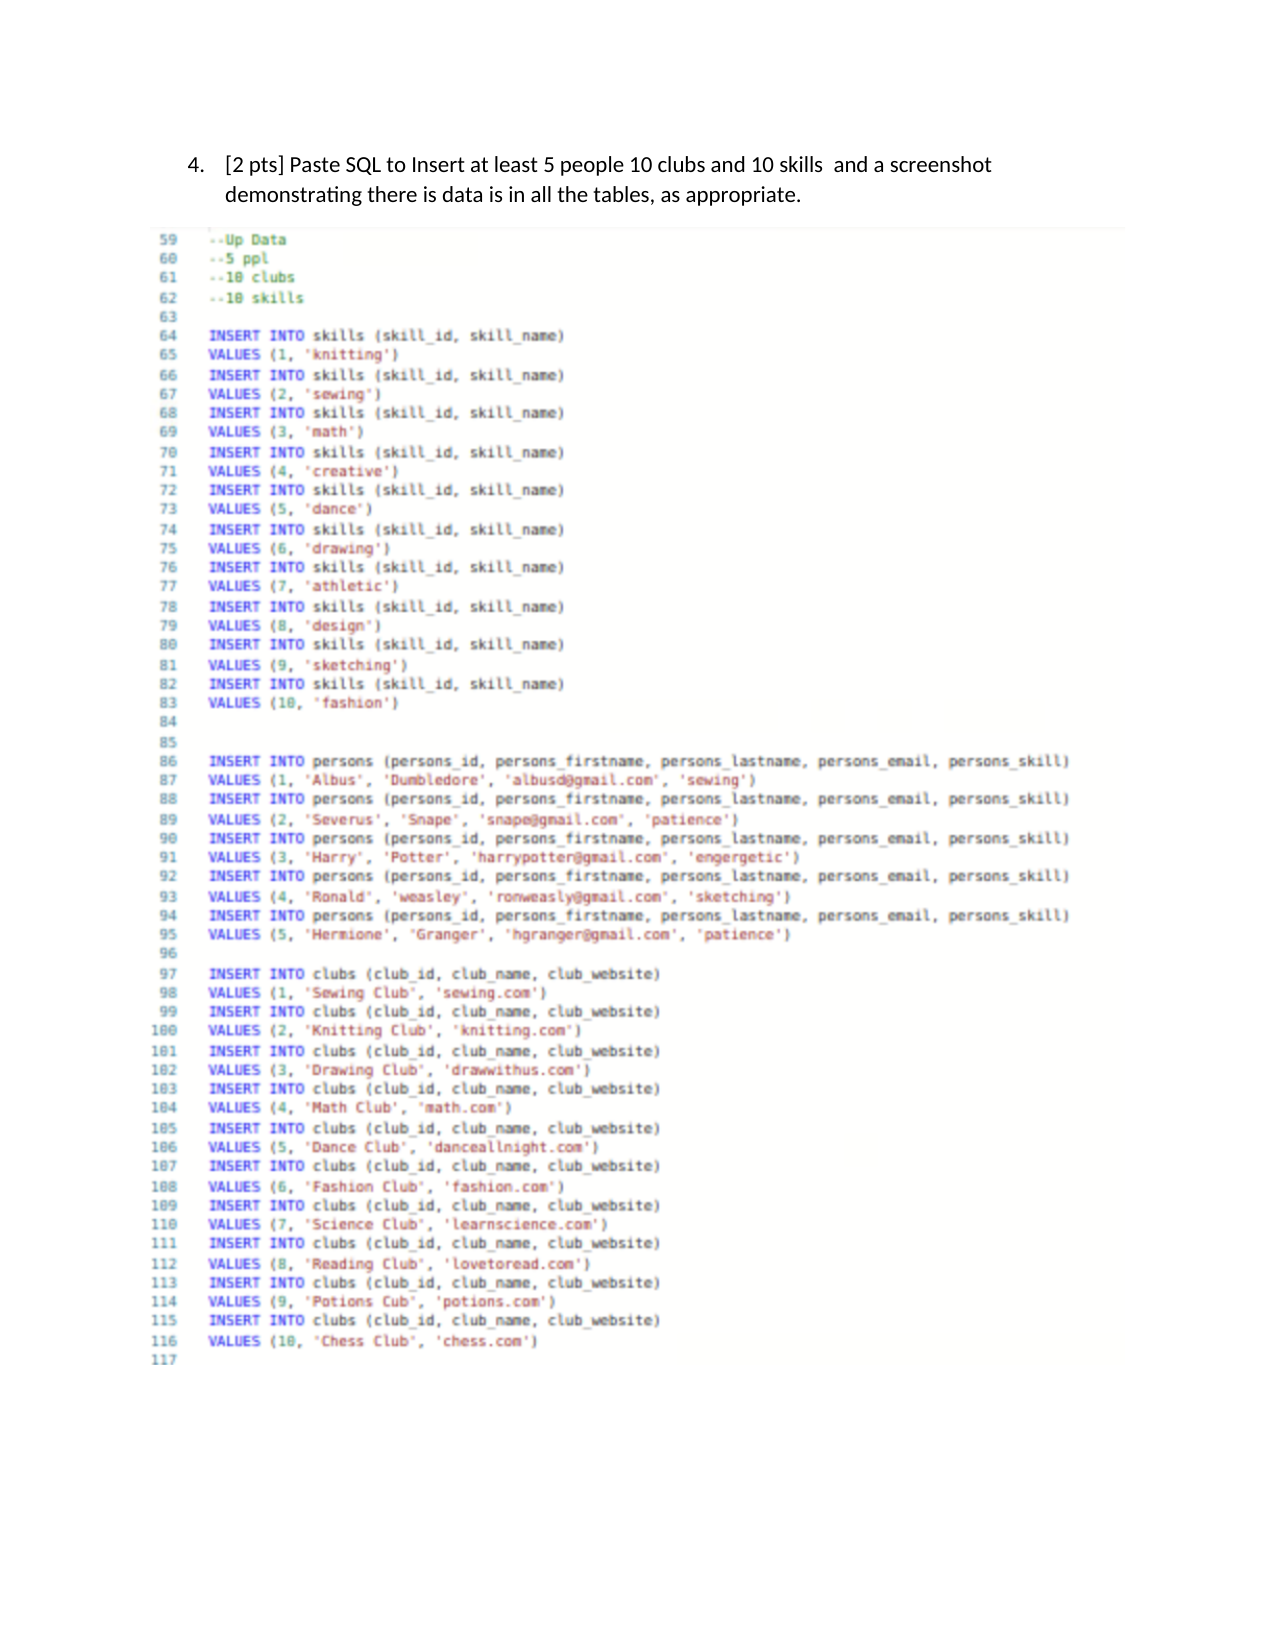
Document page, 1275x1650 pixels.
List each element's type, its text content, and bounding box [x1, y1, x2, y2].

picture [150, 227, 1125, 1365]
list [2 pts] Paste SQL to Insert at least 5 people 10 clubs and 10 skills and a screenshot demonstrating there is data is in all the tables, as appropriate. [187, 150, 1125, 208]
